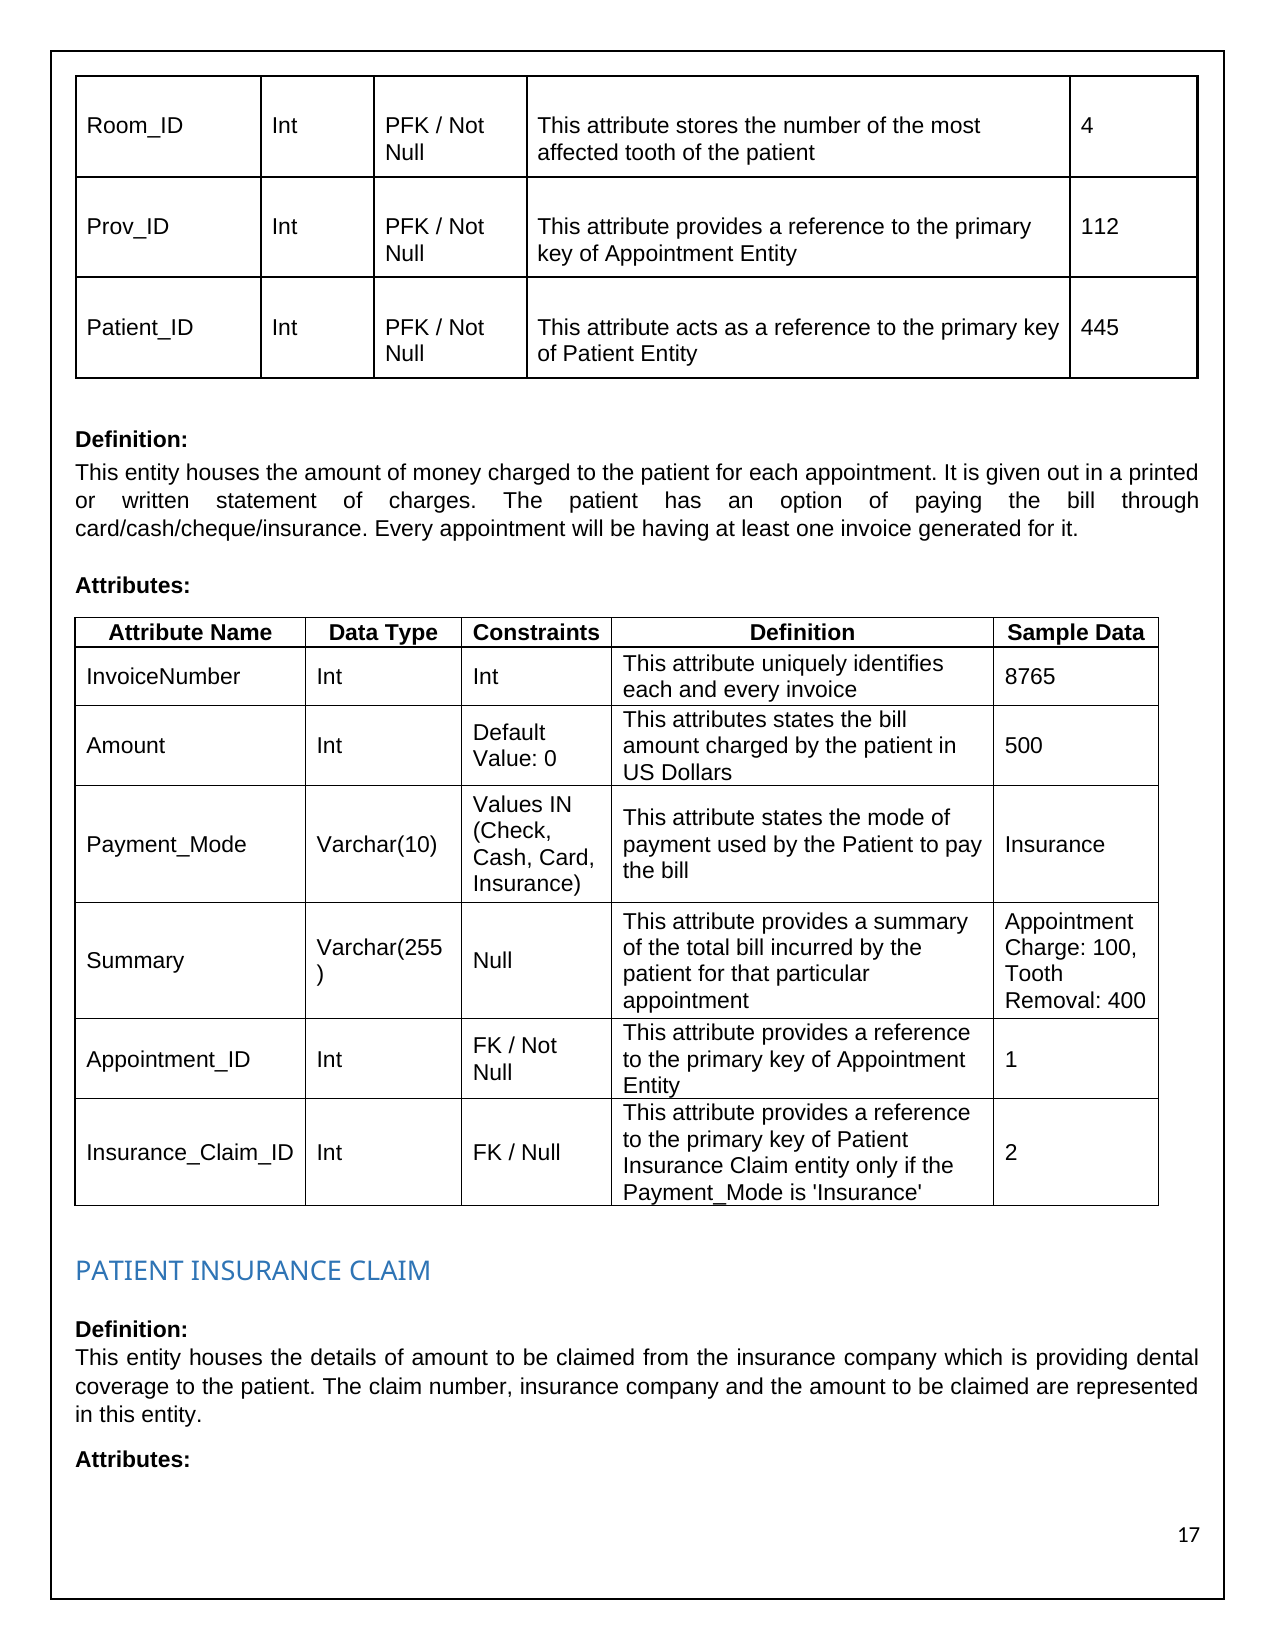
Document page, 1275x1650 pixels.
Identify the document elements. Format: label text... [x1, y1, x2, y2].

table_cell Varchar(255) [306, 903, 461, 1018]
table_cell Int [306, 1099, 461, 1205]
text Attributes: [75, 1446, 1200, 1472]
table_cell This attribute provides a reference to the primary key of Patient Insurance Claim entity only if the Payment_Mode is 'Insurance' [612, 1099, 993, 1205]
list This entity houses the details of amount to be claimed from the insurance company which is providing dental coverage to the patient. The claim number, insurance company and the amount to be claimed are represented in this entity. [75, 1344, 1200, 1427]
table_cell 112 [1071, 178, 1196, 276]
subtitle Definition: [75, 1316, 1200, 1342]
table_cell This attribute provides a reference to the primary key of Appointment Entity [612, 1019, 993, 1098]
table_cell Int [306, 648, 461, 705]
table_cell 8765 [994, 648, 1158, 705]
table_cell Payment_Mode [76, 786, 305, 902]
table_cell Amount [76, 706, 305, 785]
table_cell This attribute provides a reference to the primary key of Appointment Entity [528, 178, 1069, 276]
text Attributes: [75, 572, 1200, 598]
subtitle Definition: [75, 426, 1200, 452]
table_header Data Type [306, 618, 461, 646]
table_cell 500 [994, 706, 1158, 785]
table_header Constraints [462, 618, 611, 646]
table_cell FK / Null [462, 1099, 611, 1205]
table_cell Summary [76, 903, 305, 1018]
table_cell Int [306, 706, 461, 785]
table_cell This attribute stores the number of the most affected tooth of the patient [528, 77, 1069, 176]
table_cell Int [462, 648, 611, 705]
table_header Sample Data [994, 618, 1158, 646]
table_header Attribute Name [76, 618, 305, 646]
table_cell This attributes states the bill amount charged by the patient in US Dollars [612, 706, 993, 785]
table_cell Values IN (Check, Cash, Card, Insurance) [462, 786, 611, 902]
table_cell Int [262, 278, 373, 377]
table_cell PFK / Not Null [375, 77, 526, 176]
table_cell This attribute uniquely identifies each and every invoice [612, 648, 993, 705]
table_cell PFK / Not Null [375, 178, 526, 276]
table_cell Prov_ID [77, 178, 260, 276]
table_cell FK / Not Null [462, 1019, 611, 1098]
table_cell Insurance_Claim_ID [76, 1099, 305, 1205]
table_cell Room_ID [77, 77, 260, 176]
table_cell 445 [1071, 278, 1196, 377]
table_cell Null [462, 903, 611, 1018]
subtitle PATIENT INSURANCE CLAIM [75, 1251, 1200, 1288]
table_cell This attribute acts as a reference to the primary key of Patient Entity [528, 278, 1069, 377]
table_cell Int [306, 1019, 461, 1098]
table_cell Insurance [994, 786, 1158, 902]
table_cell Int [262, 178, 373, 276]
table_cell This attribute states the mode of payment used by the Patient to pay the bill [612, 786, 993, 902]
table_header Definition [612, 618, 993, 646]
table_cell 2 [994, 1099, 1158, 1205]
table_cell Patient_ID [77, 278, 260, 377]
table_cell Appointment_ID [76, 1019, 305, 1098]
subtitle This entity houses the amount of money charged to the patient for each appointment. It is given out in a printed or written statement of charges. The patient has an option of paying the bill through card/cash/cheque/insurance. Every appointment will be having at least one invoice generated for it. [75, 458, 1200, 542]
table_cell PFK / Not Null [375, 278, 526, 377]
table_cell 1 [994, 1019, 1158, 1098]
table_cell Varchar(10) [306, 786, 461, 902]
table_cell This attribute provides a summary of the total bill incurred by the patient for that particular appointment [612, 903, 993, 1018]
table_cell 4 [1071, 77, 1196, 176]
table_cell Default Value: 0 [462, 706, 611, 785]
table_cell Int [262, 77, 373, 176]
table_cell Appointment Charge: 100, Tooth Removal: 400 [994, 903, 1158, 1018]
table_cell InvoiceNumber [76, 648, 305, 705]
